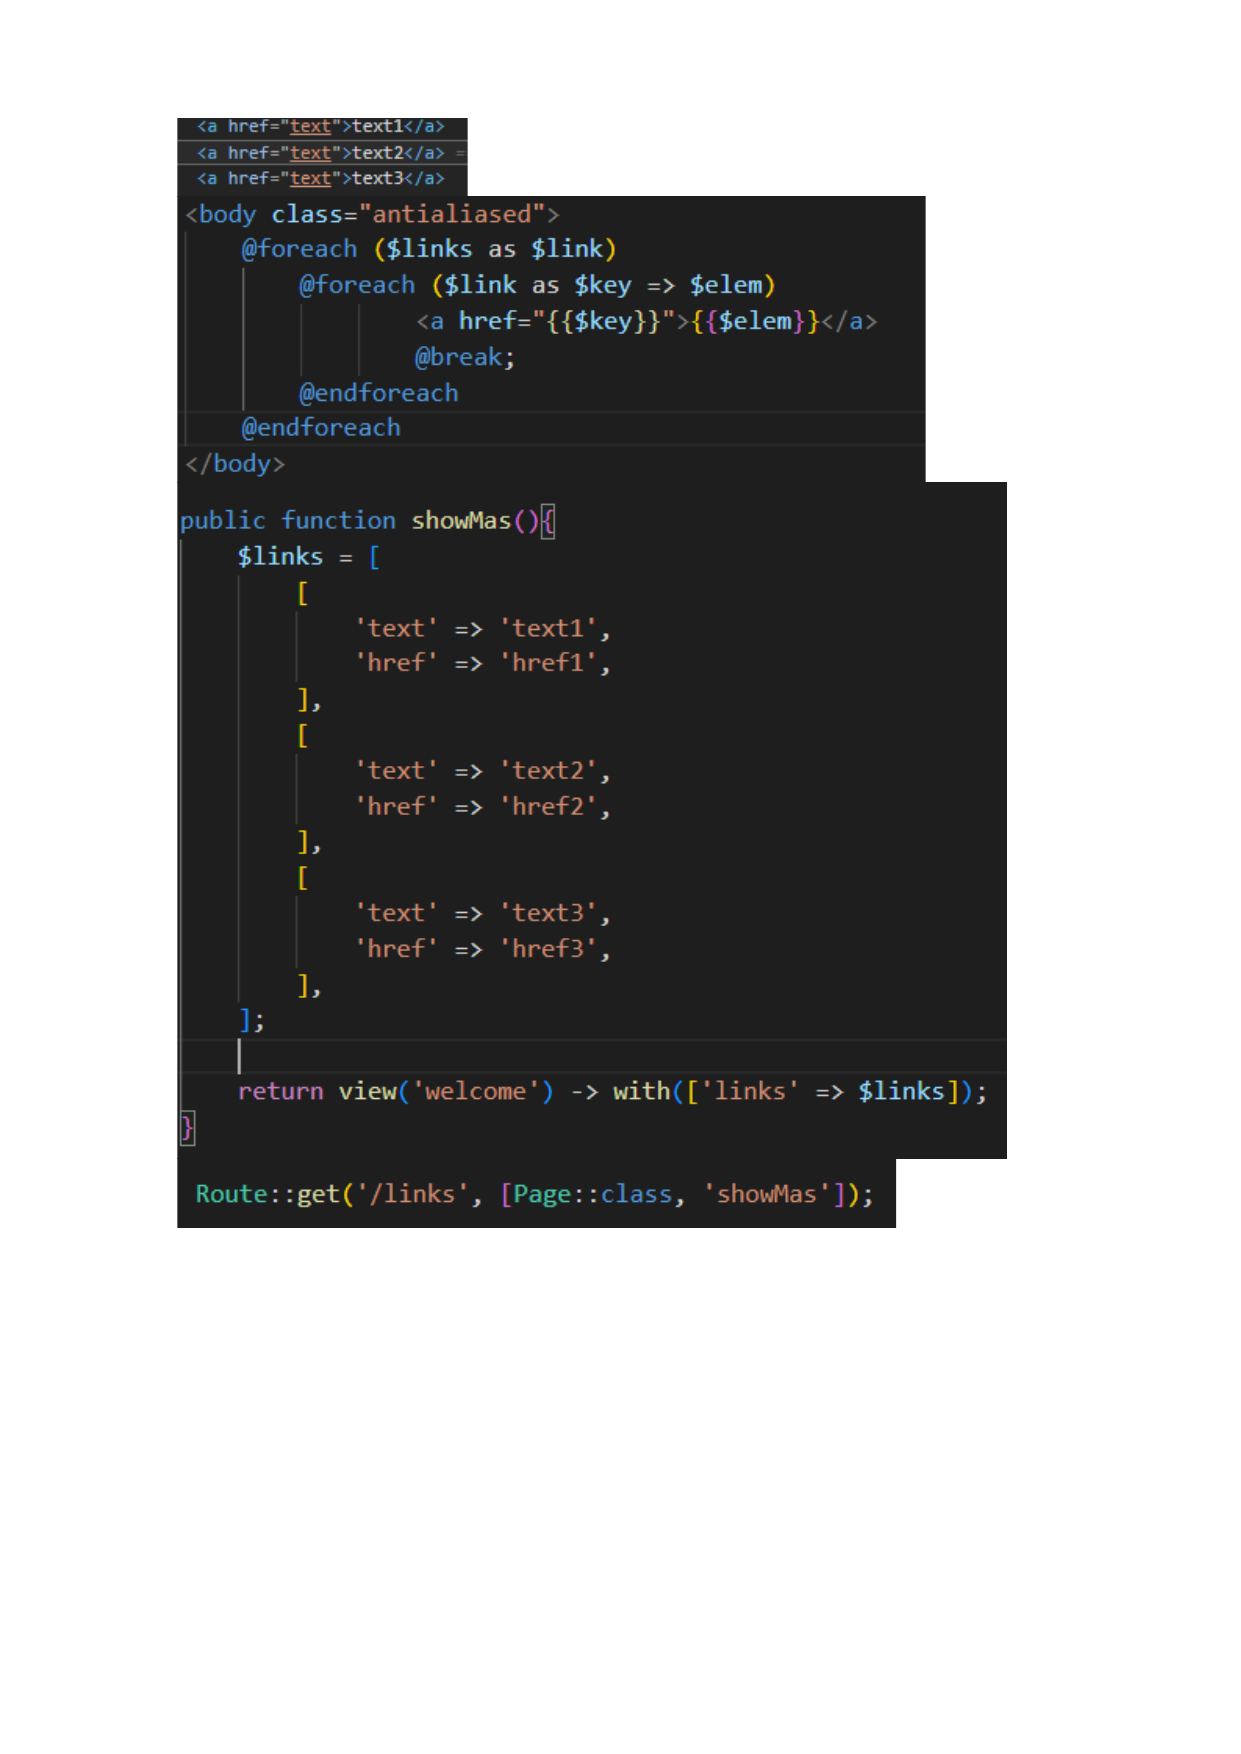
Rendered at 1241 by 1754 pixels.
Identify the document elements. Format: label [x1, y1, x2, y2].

picture [177, 118, 1007, 1228]
